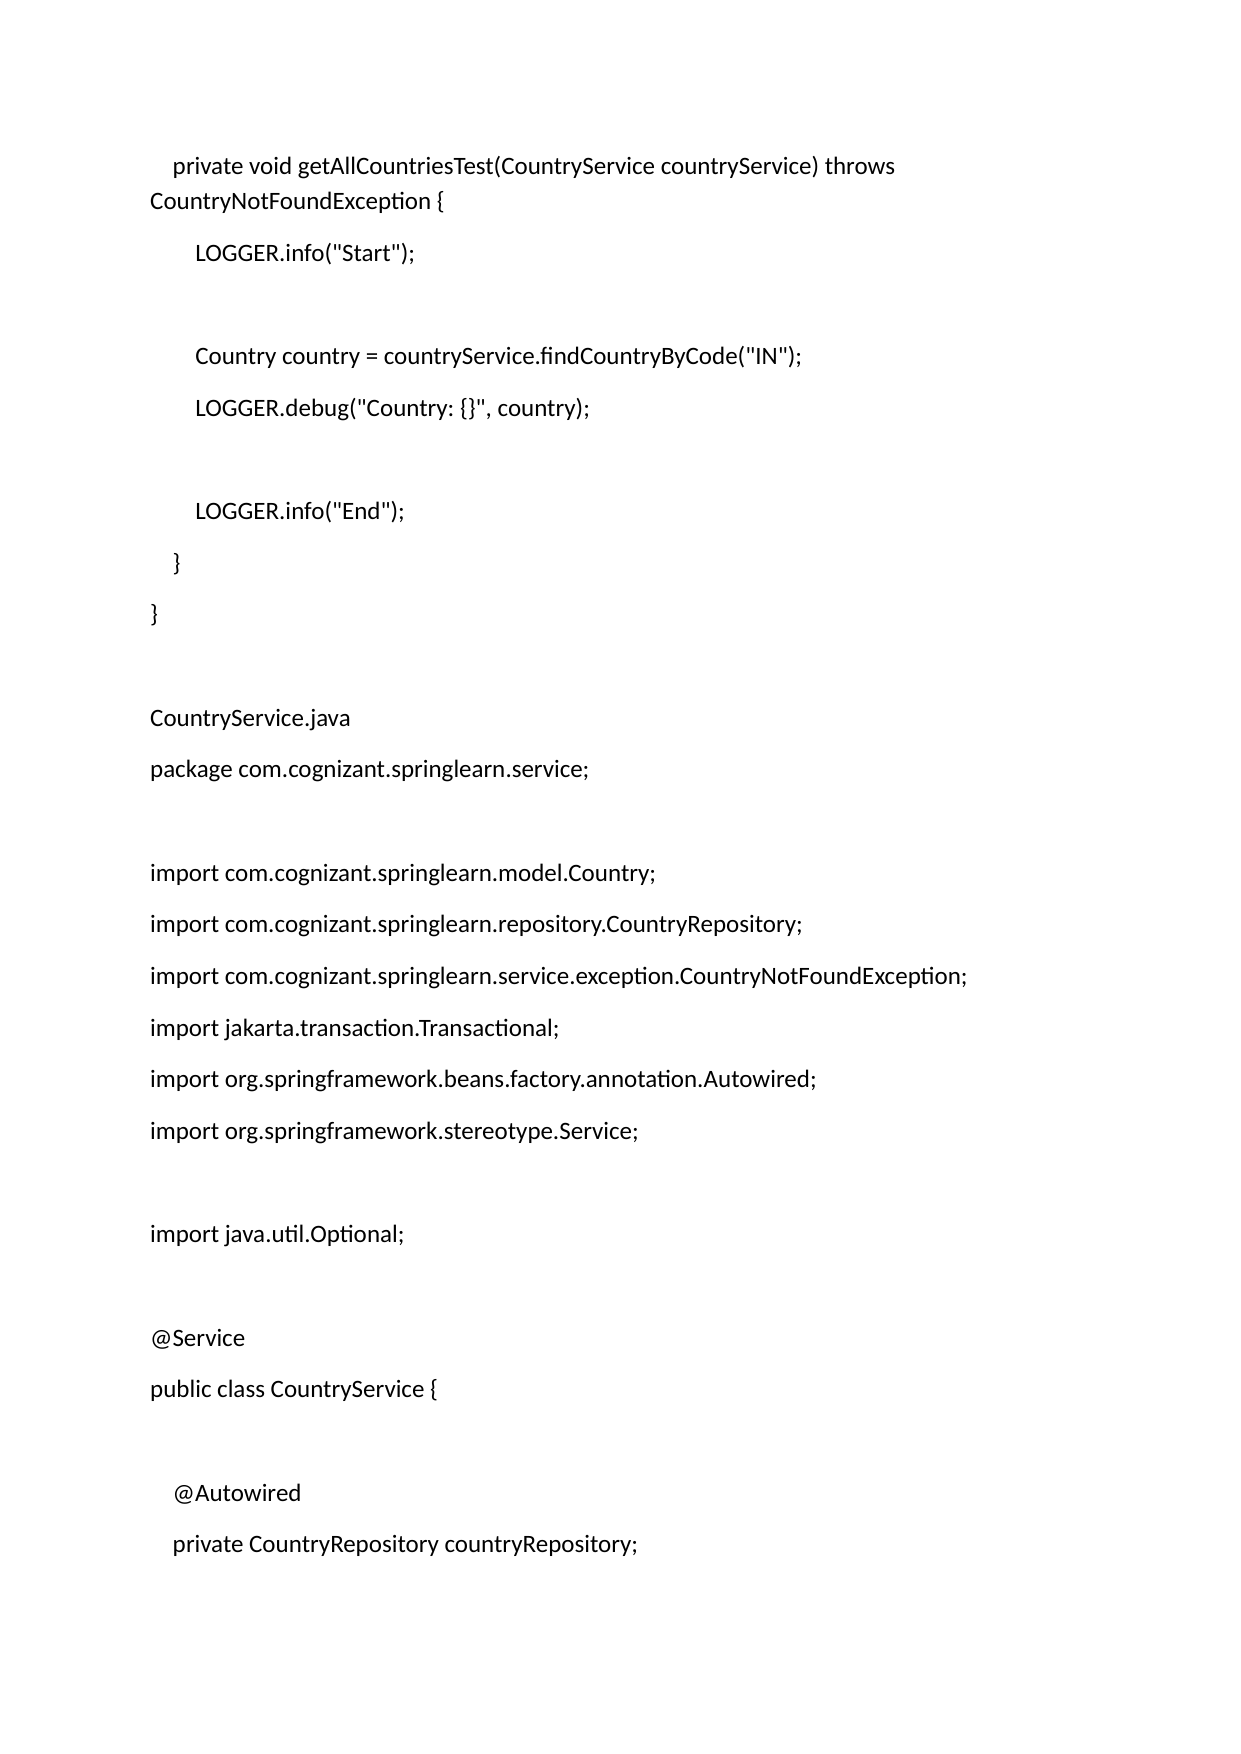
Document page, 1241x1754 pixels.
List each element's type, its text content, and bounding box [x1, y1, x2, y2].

text } [150, 547, 1090, 577]
text import java.util.Optional; [150, 1218, 1090, 1249]
text private void getAllCountriesTest(CountryService countryService) throws CountryNotFoundException { [150, 150, 1090, 216]
text CountryService.java [150, 702, 1090, 732]
text import com.cognizant.springlearn.model.Country; [150, 857, 1090, 887]
text import org.springframework.stereotype.Service; [150, 1115, 1090, 1146]
text package com.cognizant.springlearn.service; [150, 753, 1090, 784]
text LOGGER.info("End"); [150, 495, 1090, 526]
text import com.cognizant.springlearn.service.exception.CountryNotFoundException; [150, 960, 1090, 991]
text LOGGER.info("Start"); [150, 237, 1090, 267]
text @Autowired [150, 1477, 1090, 1507]
text private CountryRepository countryRepository; [150, 1528, 1090, 1559]
text import com.cognizant.springlearn.repository.CountryRepository; [150, 908, 1090, 939]
text import org.springframework.beans.factory.annotation.Autowired; [150, 1063, 1090, 1094]
text Country country = countryService.findCountryByCode("IN"); [150, 340, 1090, 371]
text import jakarta.transaction.Transactional; [150, 1012, 1090, 1042]
text public class CountryService { [150, 1373, 1090, 1404]
text } [150, 598, 1090, 629]
text @Service [150, 1322, 1090, 1352]
text LOGGER.debug("Country: {}", country); [150, 392, 1090, 422]
